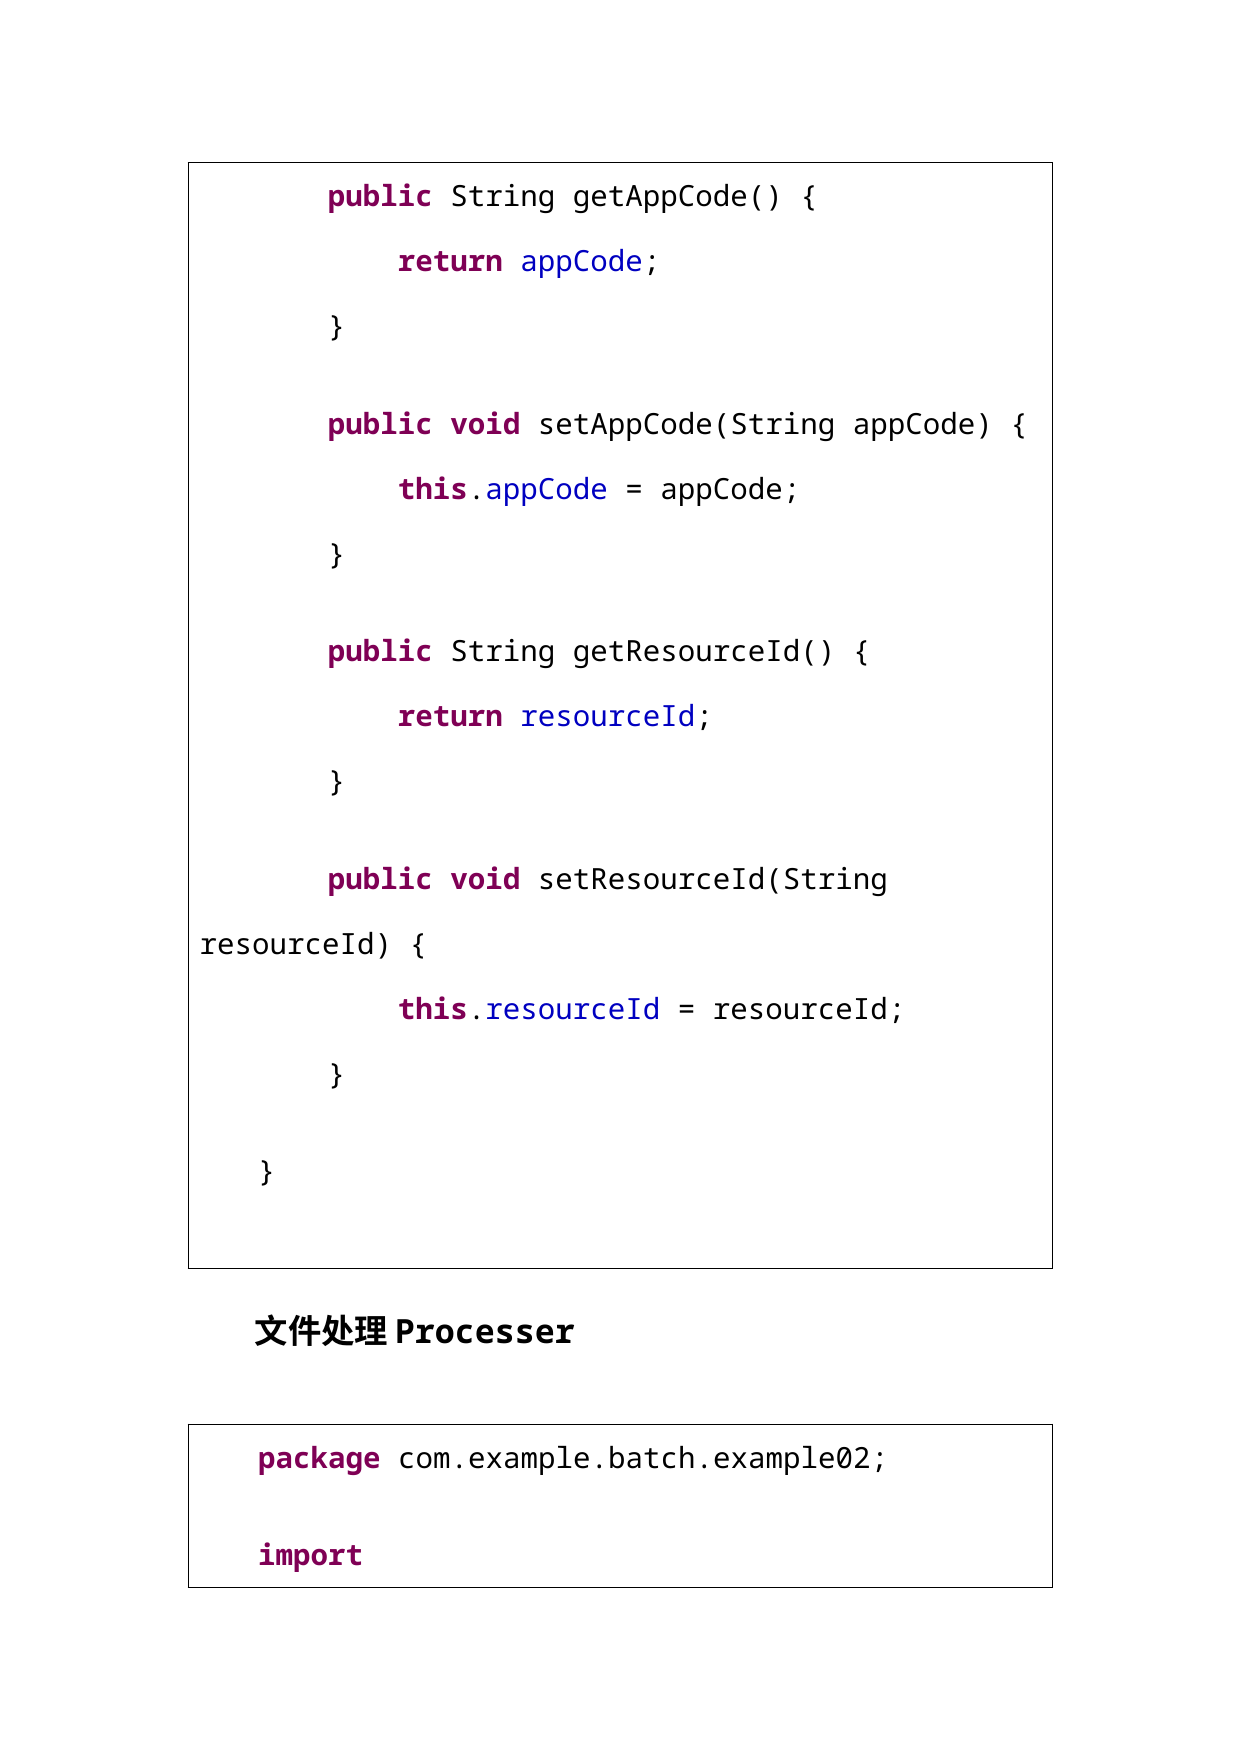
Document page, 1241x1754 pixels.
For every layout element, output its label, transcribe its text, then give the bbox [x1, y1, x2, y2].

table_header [189, 163, 1052, 1268]
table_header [189, 1425, 1052, 1587]
subtitle 文件处理Processer [187, 1296, 1053, 1361]
